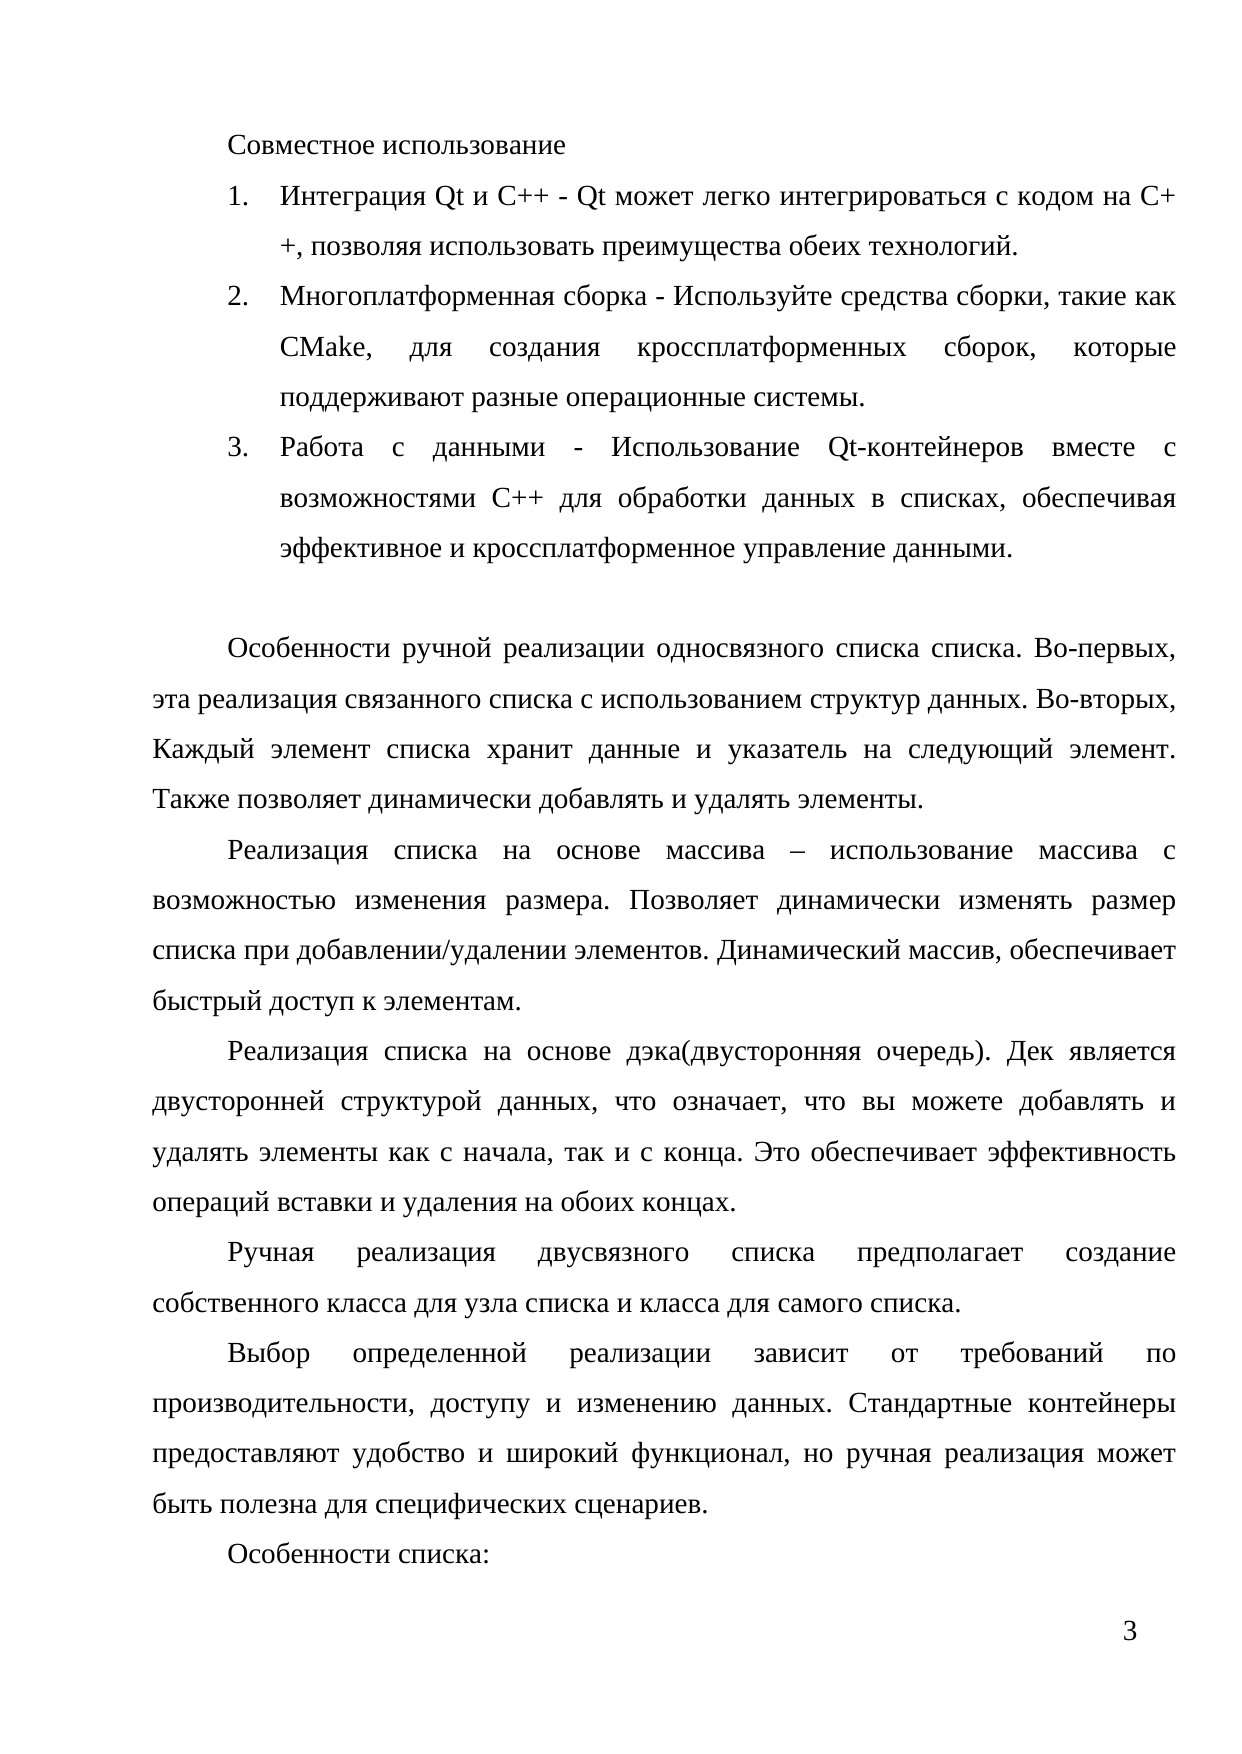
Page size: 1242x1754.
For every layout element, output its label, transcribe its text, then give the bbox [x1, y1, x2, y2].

text Реализация списка на основе массива – использование массива с возможностью изменения размера. Позволяет динамически изменять размер списка при добавлении/удалении элементов. Динамический массив, обеспечивает быстрый доступ к элементам. [152, 832, 1177, 1016]
text Совместное использование [152, 127, 1177, 161]
list Интеграция Qt и C++ - Qt может легко интегрироваться с кодом на C++, позволяя использовать преимущества обеих технологий. [227, 178, 1177, 262]
text Особенности ручной реализации односвязного списка списка. Во-первых, эта реализация связанного списка с использованием структур данных. Во-вторых, Каждый элемент списка хранит данные и указатель на следующий элемент. Также позволяет динамически добавлять и удалять элементы. [152, 631, 1177, 815]
list Работа с данными - Использование Qt-контейнеров вместе с возможностями C++ для обработки данных в списках, обеспечивая эффективное и кроссплатформенное управление данными. [227, 429, 1177, 563]
list Многоплатформенная сборка - Используйте средства сборки, такие как CMake, для создания кроссплатформенных сборок, которые поддерживают разные операционные системы. [227, 278, 1177, 413]
text Ручная реализация двусвязного списка предполагает создание собственного класса для узла списка и класса для самого списка. [152, 1234, 1177, 1318]
text Особенности списка: [152, 1536, 1177, 1570]
text Реализация списка на основе дэка(двусторонняя очередь). Дек является двусторонней структурой данных, что означает, что вы можете добавлять и удалять элементы как с начала, так и с конца. Это обеспечивает эффективность операций вставки и удаления на обоих концах. [152, 1033, 1177, 1218]
text Выбор определенной реализации зависит от требований по производительности, доступу и изменению данных. Стандартные контейнеры предоставляют удобство и широкий функционал, но ручная реализация может быть полезна для специфических сценариев. [152, 1335, 1177, 1519]
